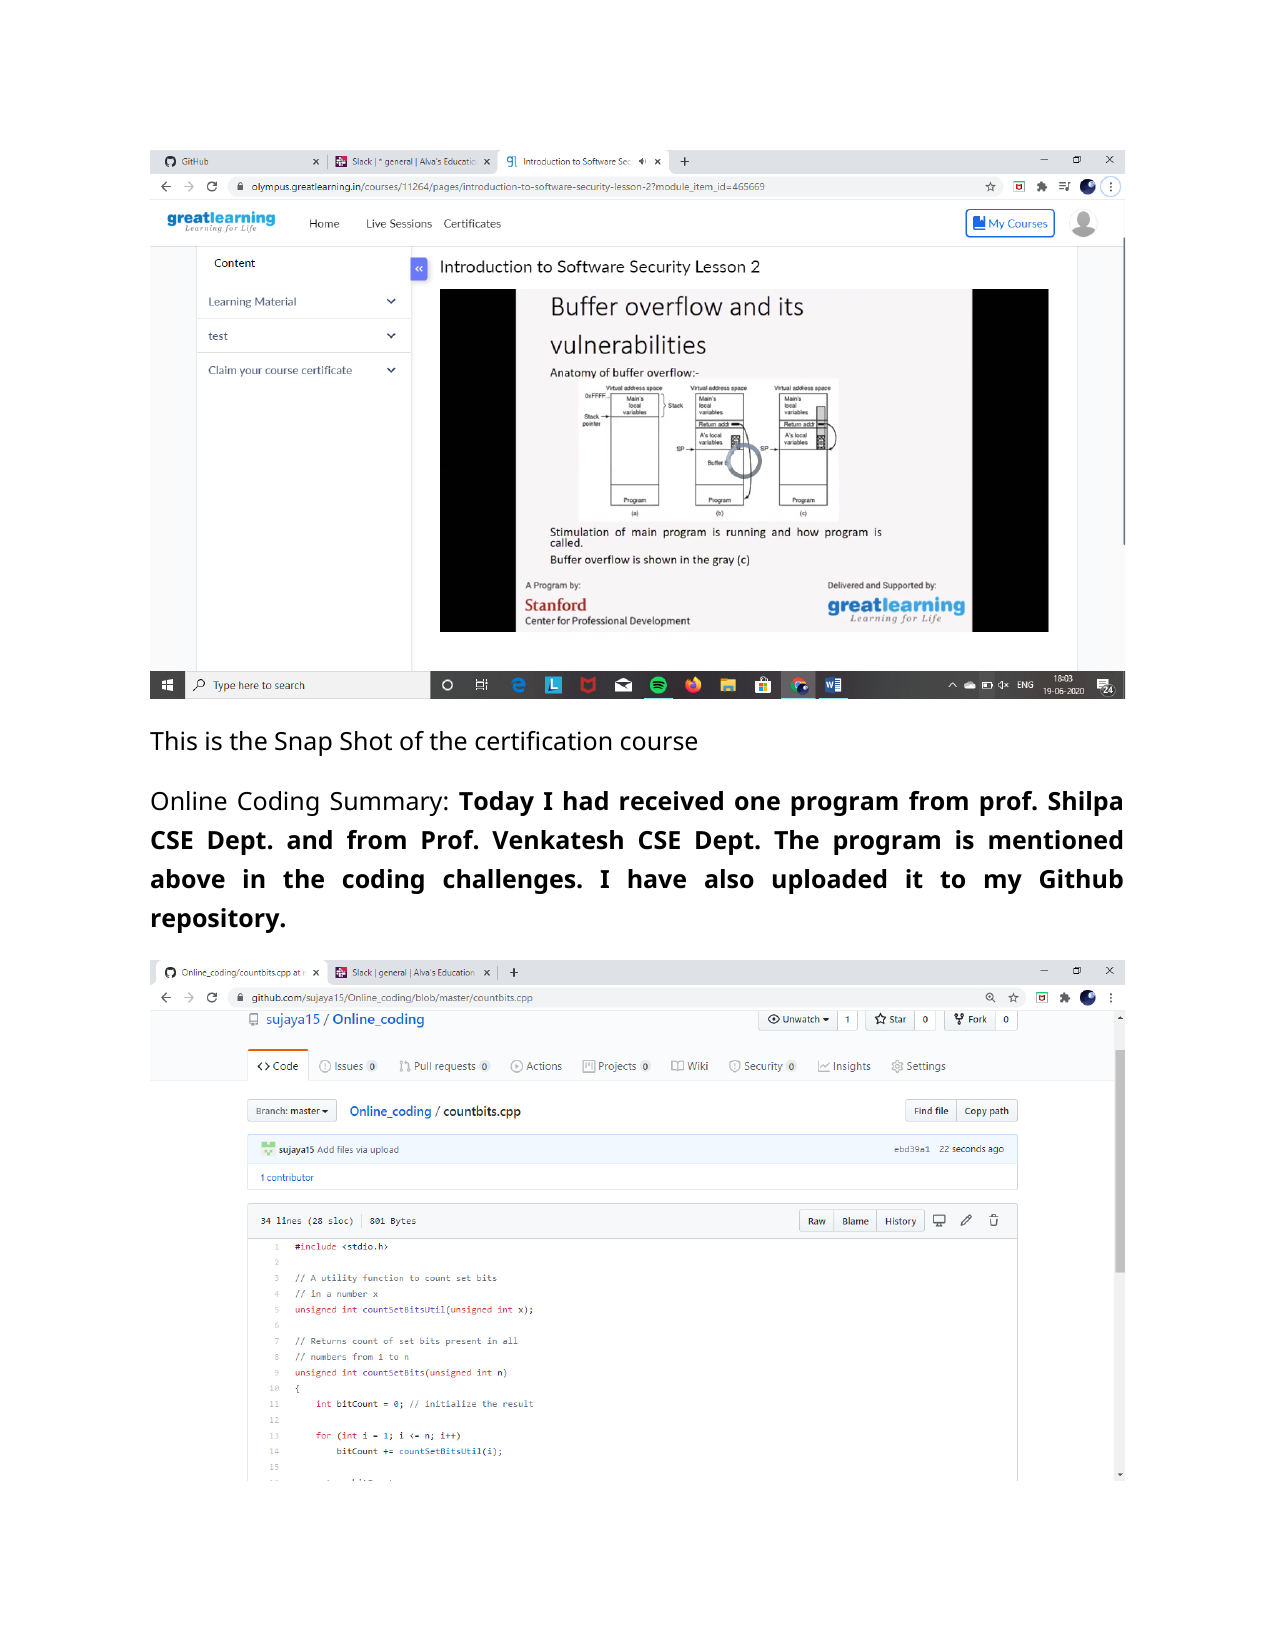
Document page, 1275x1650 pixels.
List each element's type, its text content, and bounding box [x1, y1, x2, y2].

picture [150, 960, 1125, 1481]
text Online Coding Summary: Today I had received one program from prof. Shilpa CSE Dept. and from Prof. Venkatesh CSE Dept. The program is mentioned above in the coding challenges. I have also uploaded it to my Github repository. [150, 783, 1125, 935]
picture [150, 150, 1125, 699]
text This is the Snap Shot of the certification course [150, 723, 1125, 757]
